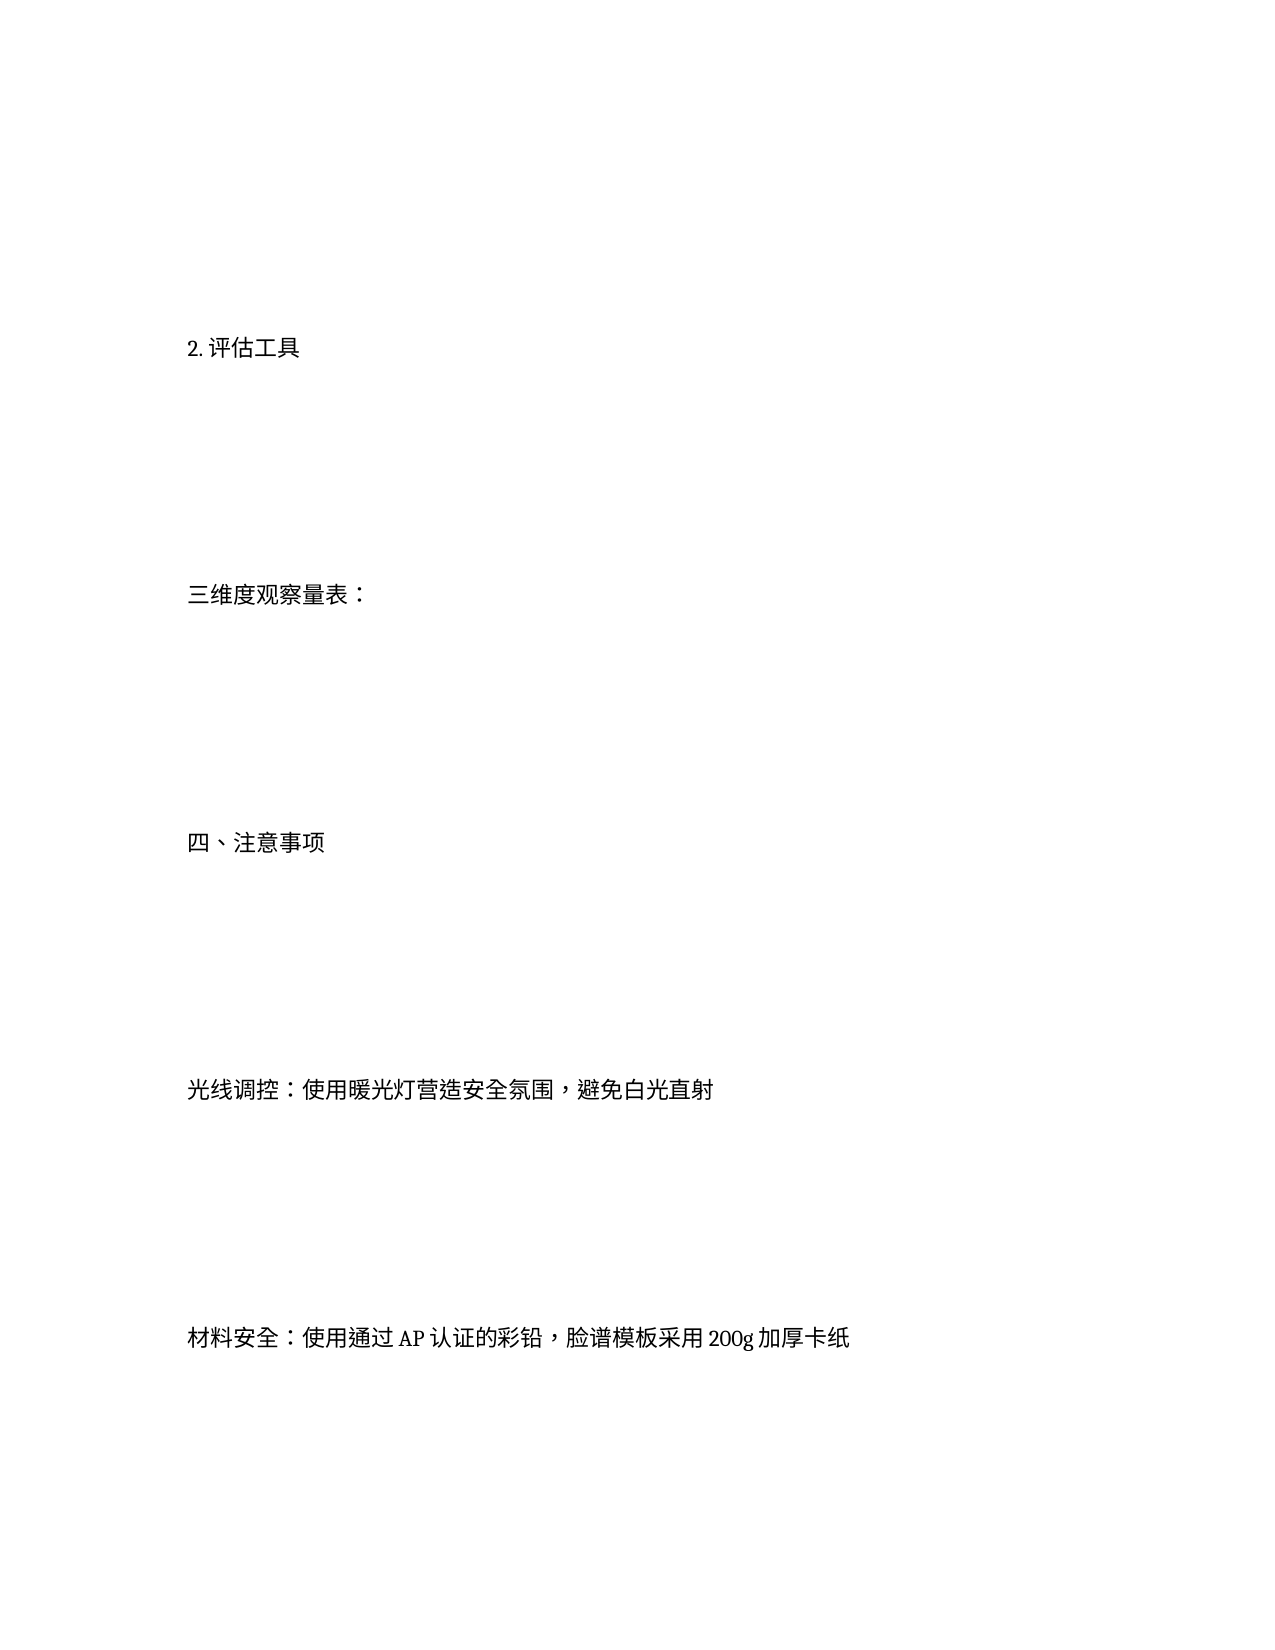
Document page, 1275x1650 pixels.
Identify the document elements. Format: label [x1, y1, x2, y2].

text [187, 150, 1087, 1474]
